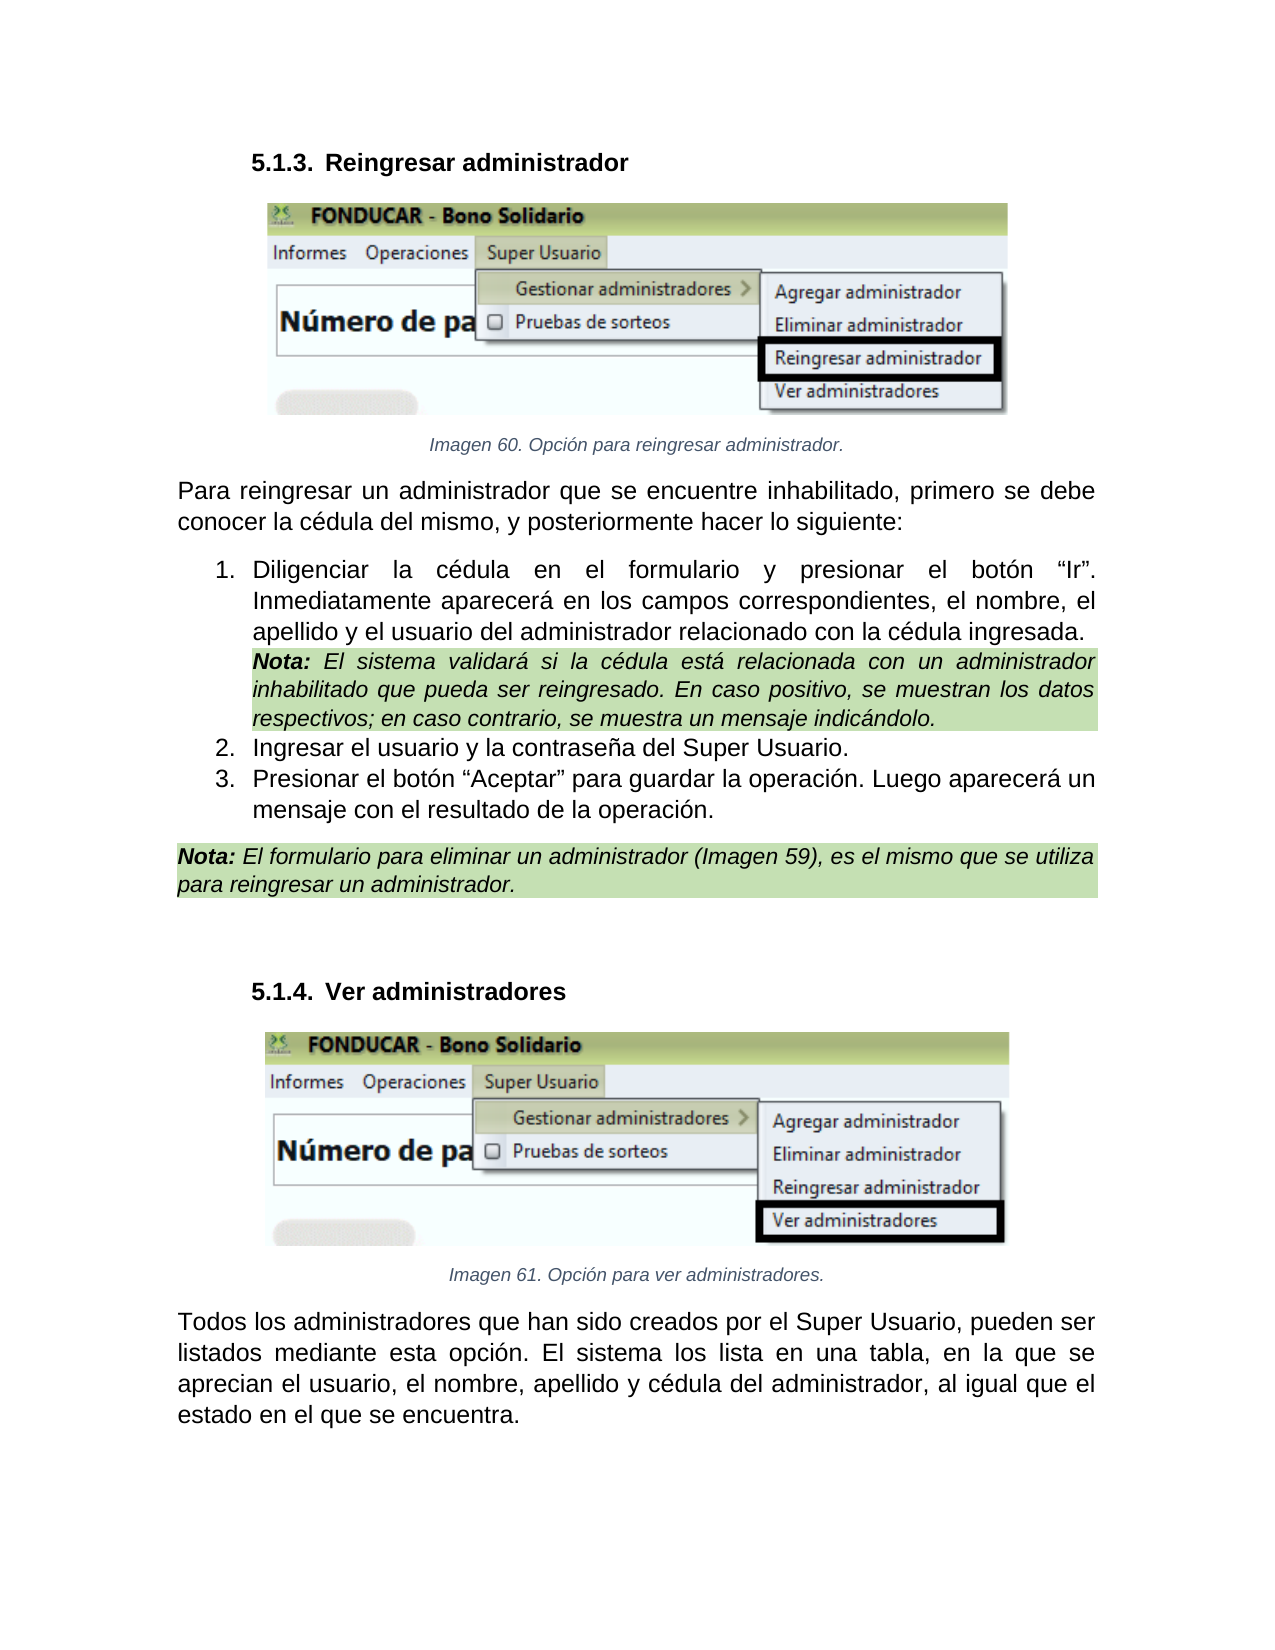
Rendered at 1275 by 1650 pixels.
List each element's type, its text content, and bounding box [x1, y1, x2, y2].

picture [267, 203, 1008, 415]
text Todos los administradores que han sido creados por el Super Usuario, pueden ser listados mediante esta opción. El sistema los lista en una tabla, en la que se aprecian el usuario, el nombre, apellido y cédula del administrador, al igual que el estado en el que se encuentra. [177, 1307, 1098, 1428]
list Ingresar el usuario y la contraseña del Super Usuario. [215, 733, 1098, 762]
text Imagen 60. Opción para reingresar administrador. [177, 433, 1098, 455]
text Para reingresar un administrador que se encuentre inhabilitado, primero se debe conocer la cédula del mismo, y posteriormente hacer lo siguiente: [177, 476, 1098, 536]
text Imagen 61. Opción para ver administradores. [177, 1264, 1098, 1286]
subtitle Reingresar administrador [251, 148, 1098, 176]
subtitle Ver administradores [251, 977, 1098, 1005]
text Nota: El formulario para eliminar un administrador (Imagen 59), es el mismo que se utiliza para reingresar un administrador. [177, 843, 1098, 898]
picture [265, 1032, 1011, 1246]
list Nota: El sistema validará si la cédula está relacionada con un administrador inhabilitado que pueda ser reingresado. En caso positivo, se muestran los datos respectivos; en caso contrario, se muestra un mensaje indicándolo. [252, 648, 1098, 731]
list Presionar el botón “Aceptar” para guardar la operación. Luego aparecerá un mensaje con el resultado de la operación. [215, 764, 1098, 824]
list Diligenciar la cédula en el formulario y presionar el botón “Ir”. Inmediatamente aparecerá en los campos correspondientes, el nombre, el apellido y el usuario del administrador relacionado con la cédula ingresada. [215, 555, 1098, 646]
